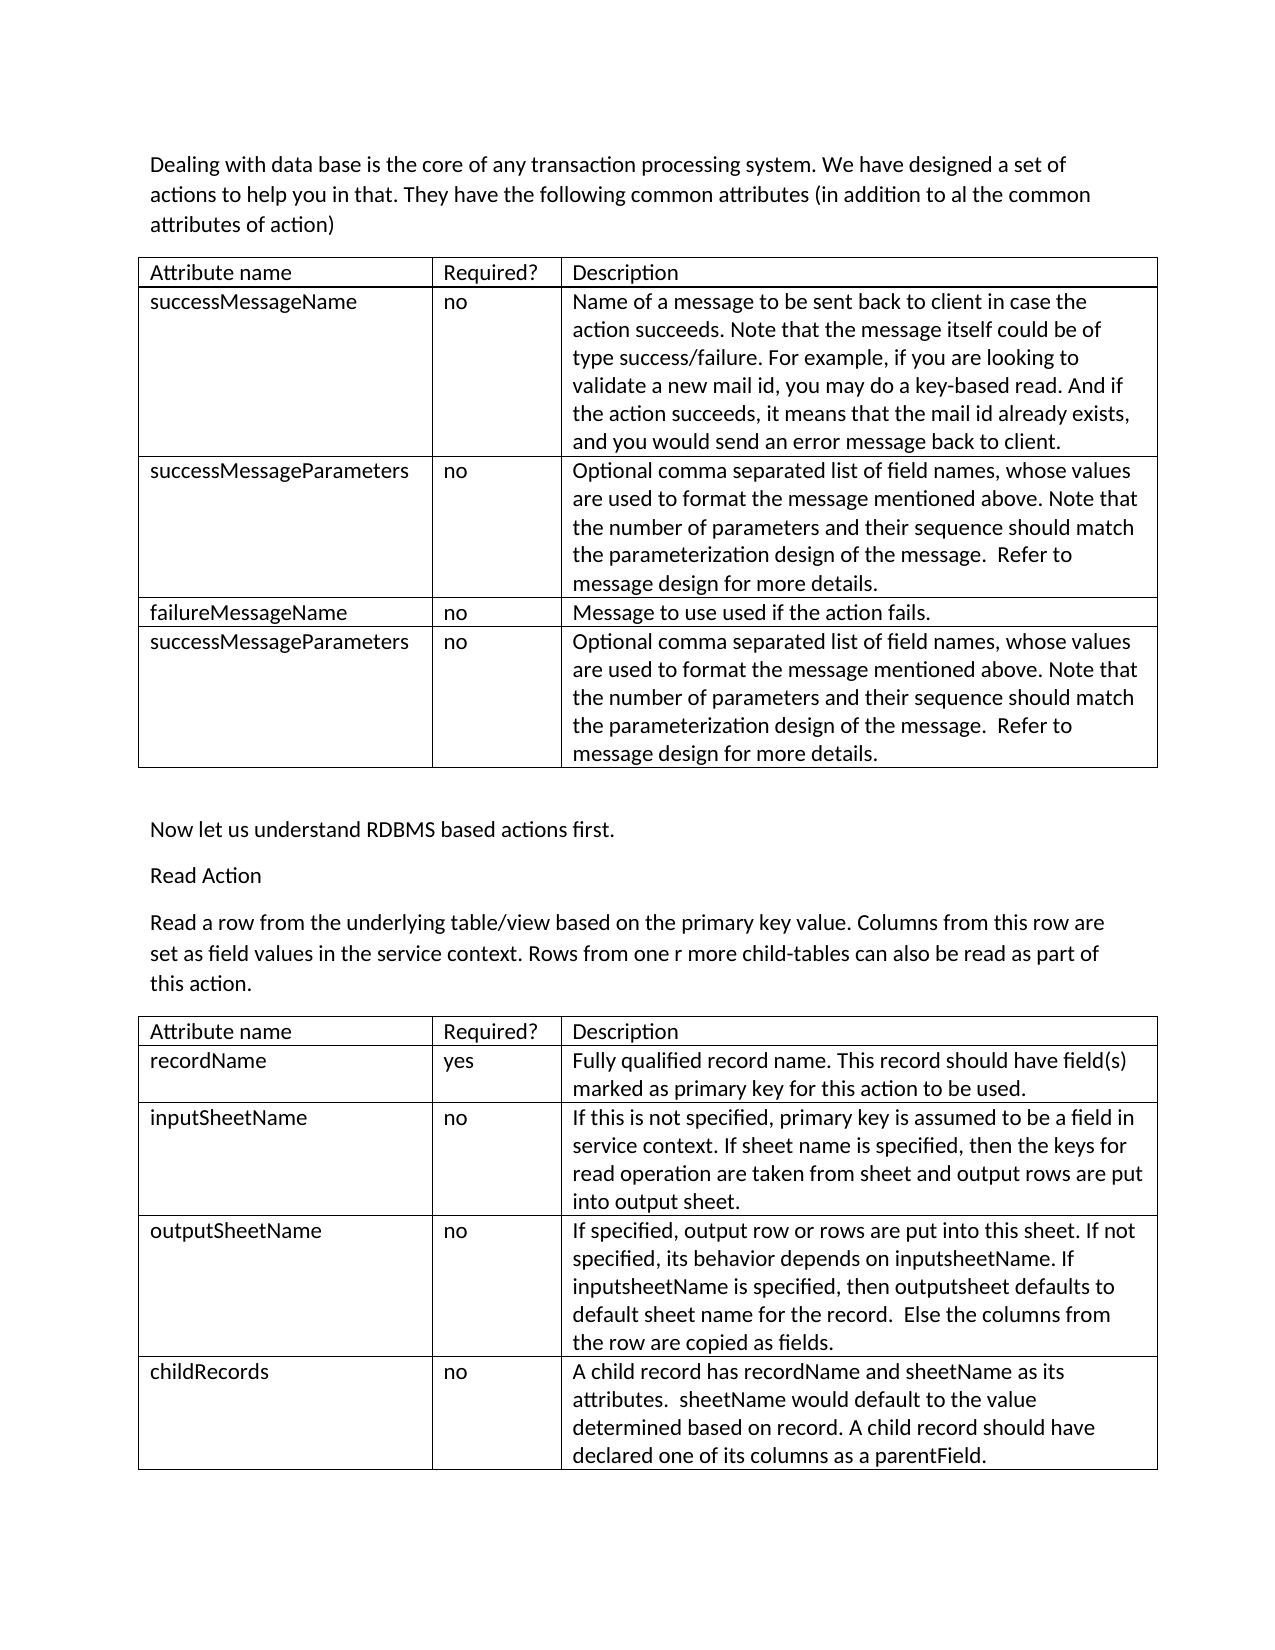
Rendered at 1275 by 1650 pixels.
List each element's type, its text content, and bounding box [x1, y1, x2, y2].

table_cell no [433, 1103, 561, 1215]
table_cell no [433, 598, 561, 626]
table_cell successMessageName [139, 288, 432, 456]
table_cell recordName [139, 1046, 432, 1102]
table_cell inputSheetName [139, 1103, 432, 1215]
table_header Required? [433, 258, 561, 286]
table_cell outputSheetName [139, 1216, 432, 1356]
table_cell Optional comma separated list of field names, whose values are used to format the message mentioned above. Note that the number of parameters and their sequence should match the parameterization design of the message. Refer to message design for more details. [562, 627, 1157, 767]
table_header Attribute name [139, 1017, 432, 1045]
table_cell Message to use used if the action fails. [562, 598, 1157, 626]
table_cell Fully qualified record name. This record should have field(s) marked as primary key for this action to be used. [562, 1046, 1157, 1102]
table_header Attribute name [139, 258, 432, 286]
text Read Action [150, 862, 1125, 890]
table_cell successMessageParameters [139, 627, 432, 767]
table_cell no [433, 627, 561, 767]
table_cell If this is not specified, primary key is assumed to be a field in service context. If sheet name is specified, then the keys for read operation are taken from sheet and output rows are put into output sheet. [562, 1103, 1157, 1215]
table_cell yes [433, 1046, 561, 1102]
text Dealing with data base is the core of any transaction processing system. We have designed a set of actions to help you in that. They have the following common attributes (in addition to al the common attributes of action) [150, 150, 1125, 238]
table_cell no [433, 1357, 561, 1469]
table_cell failureMessageName [139, 598, 432, 626]
table_cell successMessageParameters [139, 457, 432, 597]
table_cell Optional comma separated list of field names, whose values are used to format the message mentioned above. Note that the number of parameters and their sequence should match the parameterization design of the message. Refer to message design for more details. [562, 457, 1157, 597]
table_cell If specified, output row or rows are put into this sheet. If not specified, its behavior depends on inputsheetName. If inputsheetName is specified, then outputsheet defaults to default sheet name for the record. Else the columns from the row are copied as fields. [562, 1216, 1157, 1356]
table_cell no [433, 1216, 561, 1356]
table_cell no [433, 288, 561, 456]
table_cell no [433, 457, 561, 597]
table_header Required? [433, 1017, 561, 1045]
text Now let us understand RDBMS based actions first. [150, 815, 1125, 843]
table_header Description [562, 1017, 1157, 1045]
table_cell A child record has recordName and sheetName as its attributes. sheetName would default to the value determined based on record. A child record should have declared one of its columns as a parentField. [562, 1357, 1157, 1469]
table_header Description [562, 258, 1157, 286]
text Read a row from the underlying table/view based on the primary key value. Columns from this row are set as field values in the service context. Rows from one r more child-tables can also be read as part of this action. [150, 908, 1125, 997]
table_cell Name of a message to be sent back to client in case the action succeeds. Note that the message itself could be of type success/failure. For example, if you are looking to validate a new mail id, you may do a key-based read. And if the action succeeds, it means that the mail id already exists, and you would send an error message back to client. [562, 288, 1157, 456]
table_cell childRecords [139, 1357, 432, 1469]
